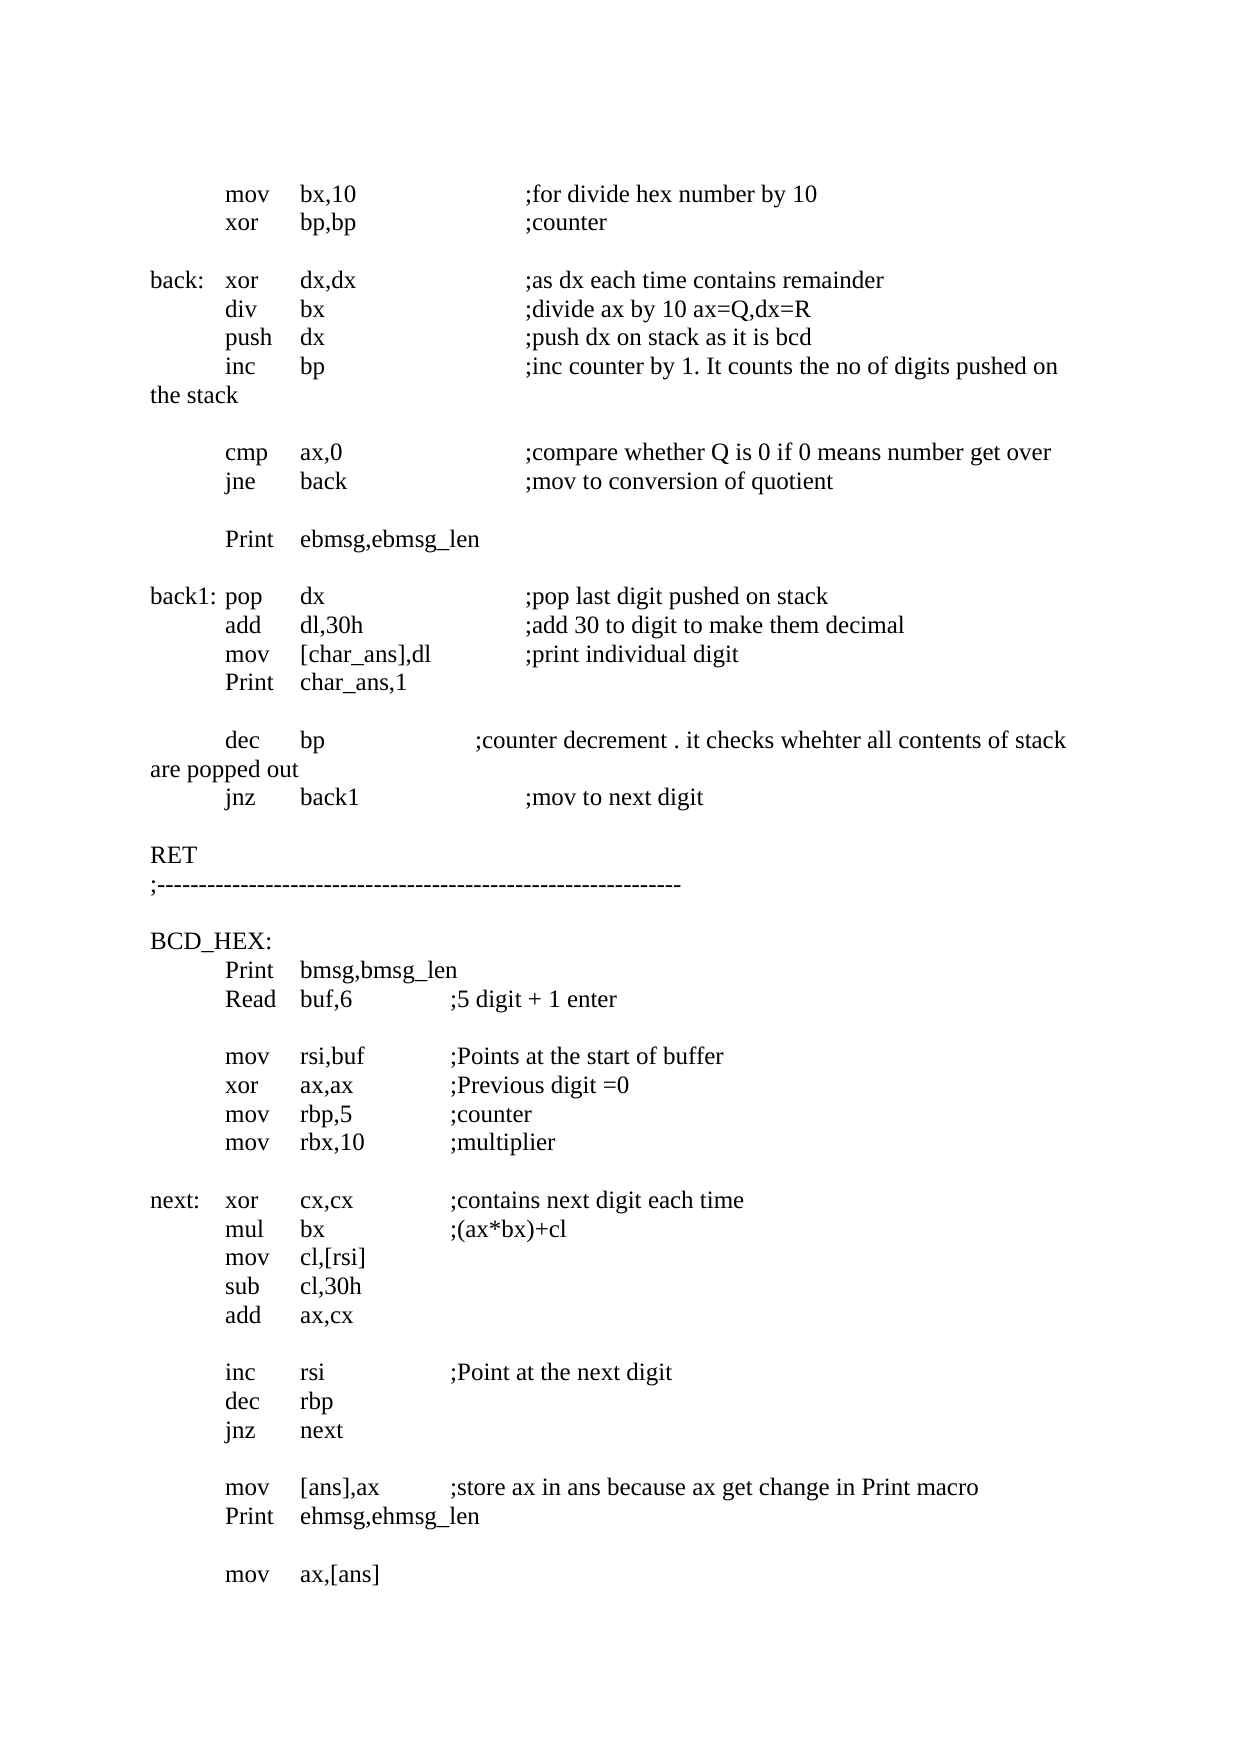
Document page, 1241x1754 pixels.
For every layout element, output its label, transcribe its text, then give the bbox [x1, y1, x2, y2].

text mov bx,10 ;for divide hex number by 10 [150, 179, 1090, 207]
text add dl,30h ;add 30 to digit to make them decimal [150, 610, 1090, 639]
text mov rbx,10 ;multiplier [150, 1127, 1090, 1156]
text jne back ;mov to conversion of quotient [150, 466, 1090, 495]
text inc rsi ;Point at the next digit [150, 1357, 1090, 1386]
text back: xor dx,dx ;as dx each time contains remainder [150, 265, 1090, 294]
text next: xor cx,cx ;contains next digit each time [150, 1185, 1090, 1214]
text xor bp,bp ;counter [150, 207, 1090, 236]
text div bx ;divide ax by 10 ax=Q,dx=R [150, 294, 1090, 322]
text mov cl,[rsi] [150, 1242, 1090, 1271]
text jnz back1 ;mov to next digit [150, 782, 1090, 811]
text dec rbp [150, 1386, 1090, 1415]
text add ax,cx [150, 1300, 1090, 1329]
text mov rbp,5 ;counter [150, 1099, 1090, 1127]
text Print ehmsg,ehmsg_len [150, 1501, 1090, 1530]
text cmp ax,0 ;compare whether Q is 0 if 0 means number get over [150, 437, 1090, 466]
text Print char_ans,1 [150, 667, 1090, 696]
text dec bp ;counter decrement . it checks whehter all contents of stack are popped out [150, 725, 1090, 782]
text xor ax,ax ;Previous digit =0 [150, 1070, 1090, 1099]
text Print ebmsg,ebmsg_len [150, 524, 1090, 552]
text sub cl,30h [150, 1271, 1090, 1300]
text jnz next [150, 1415, 1090, 1444]
text RET [150, 840, 1090, 869]
text inc bp ;inc counter by 1. It counts the no of digits pushed on the stack [150, 351, 1090, 409]
text mov rsi,buf ;Points at the start of buffer [150, 1041, 1090, 1070]
text mov [char_ans],dl ;print individual digit [150, 639, 1090, 667]
text Read buf,6 ;5 digit + 1 enter [150, 984, 1090, 1012]
text push dx ;push dx on stack as it is bcd [150, 322, 1090, 351]
text back1: pop dx ;pop last digit pushed on stack [150, 581, 1090, 610]
text Print bmsg,bmsg_len [150, 955, 1090, 984]
text mov [ans],ax ;store ax in ans because ax get change in Print macro [150, 1472, 1090, 1501]
text BCD_HEX: [150, 926, 1090, 955]
text mov ax,[ans] [150, 1559, 1090, 1587]
text ;--------------------------------------------------------------- [150, 869, 1090, 897]
text mul bx ;(ax*bx)+cl [150, 1214, 1090, 1242]
